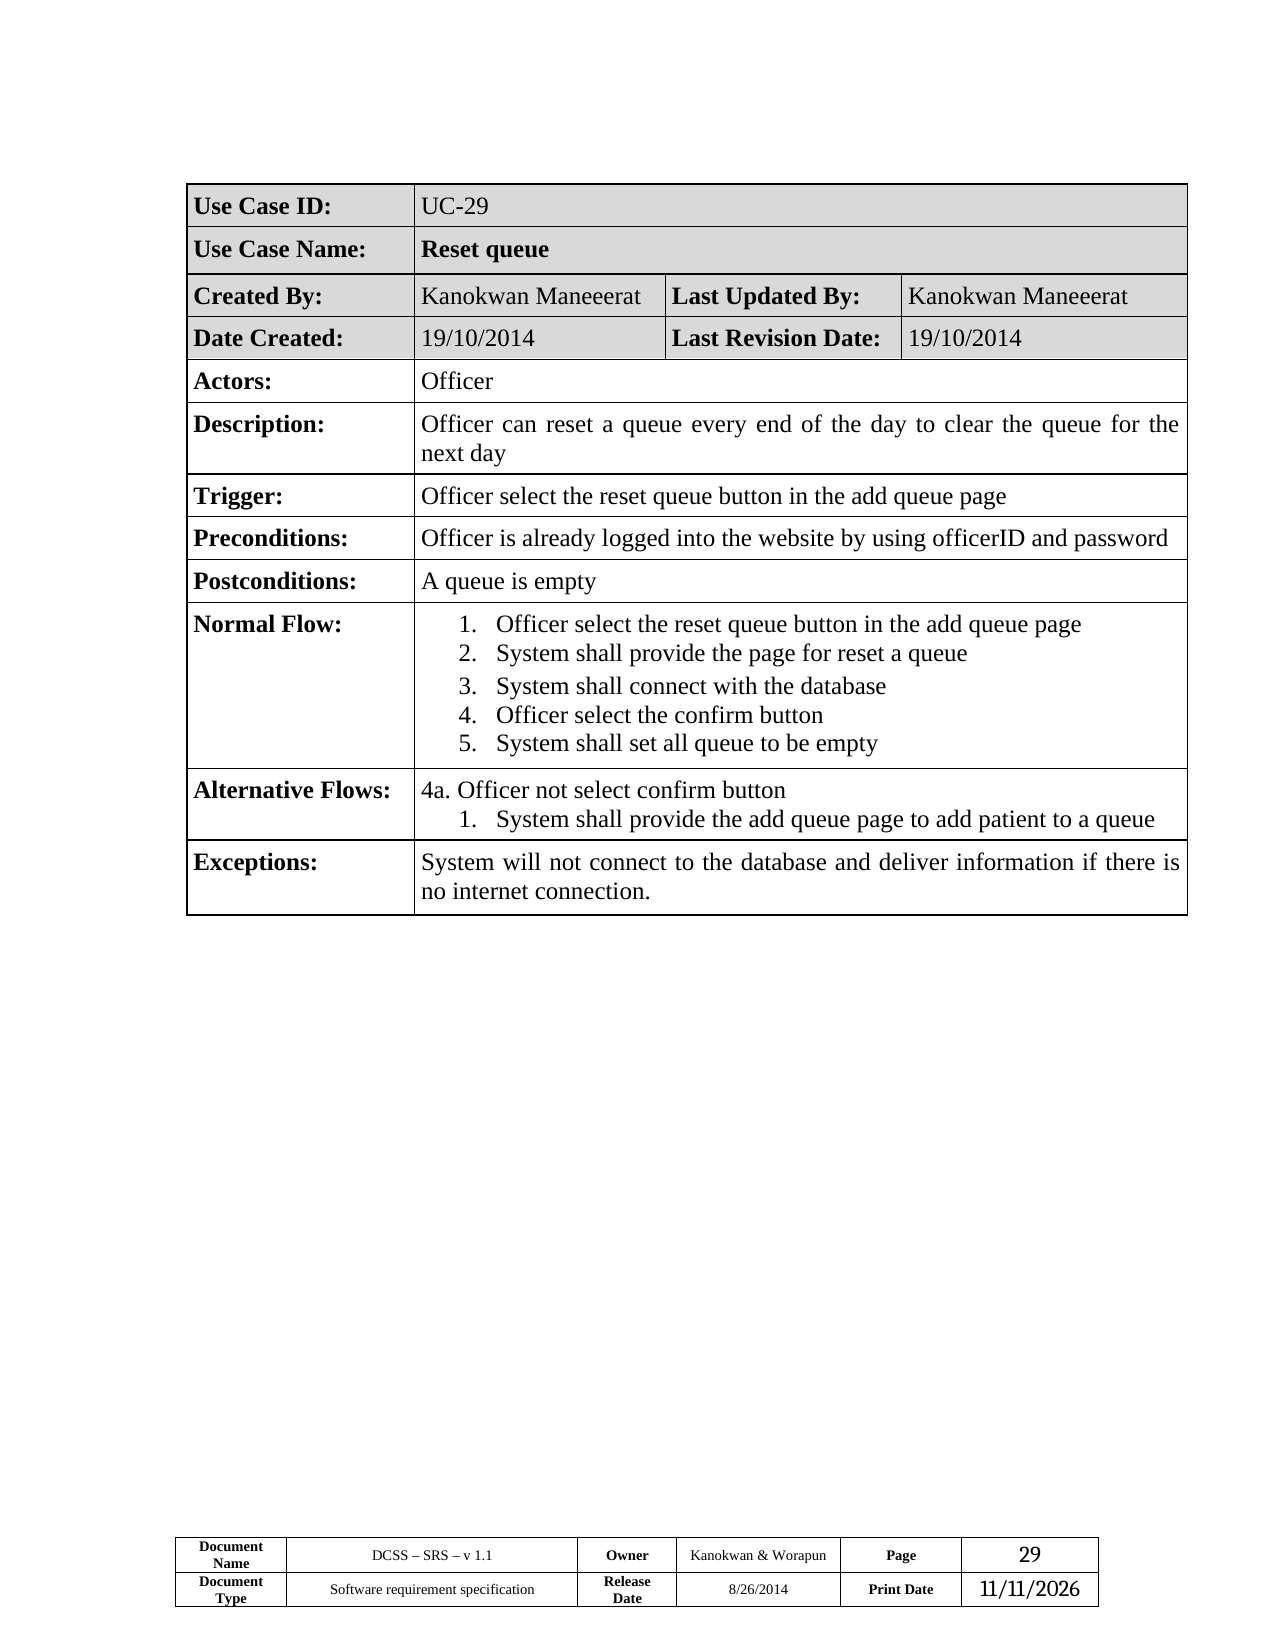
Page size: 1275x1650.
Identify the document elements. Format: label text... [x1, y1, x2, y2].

table_cell Exceptions: [188, 841, 414, 914]
table_cell Trigger: [188, 475, 414, 516]
table_cell Alternative Flows: [188, 769, 414, 839]
table_cell 19/10/2014 [415, 317, 665, 358]
table_cell Actors: [188, 360, 414, 401]
table_cell 19/10/2014 [902, 317, 1187, 358]
table_cell System will not connect to the database and deliver information if there is no internet connection. [415, 841, 1187, 914]
table_cell Last Revision Date: [666, 317, 901, 358]
table_cell Normal Flow: [188, 603, 414, 768]
table_cell A queue is empty [415, 560, 1187, 601]
table_cell 4a. Officer not select confirm button System shall provide the add queue page to add patient to a queue [415, 769, 1187, 839]
table_cell Officer select the reset queue button in the add queue page System shall provide the page for reset a queue System shall connect with the database Officer select the confirm button System shall set all queue to be empty [415, 603, 1187, 768]
table_cell Officer [415, 360, 1187, 401]
table_cell Postconditions: [188, 560, 414, 601]
table_cell Created By: [188, 275, 414, 316]
table_cell Officer can reset a queue every end of the day to clear the queue for the next day [415, 403, 1187, 473]
table_cell Preconditions: [188, 517, 414, 558]
table_cell Use Case Name: [188, 227, 414, 273]
table_header Use Case ID: [188, 185, 414, 226]
table_cell Kanokwan Maneeerat [415, 275, 665, 316]
table_cell Officer select the reset queue button in the add queue page [415, 475, 1187, 516]
table_cell Officer is already logged into the website by using officerID and password [415, 517, 1187, 558]
table_cell Kanokwan Maneeerat [902, 275, 1187, 316]
table_cell Reset queue [415, 227, 1187, 273]
table_cell Last Updated By: [666, 275, 901, 316]
table_header UC-29 [415, 185, 1187, 226]
table_cell Description: [188, 403, 414, 473]
table_cell Date Created: [188, 317, 414, 358]
